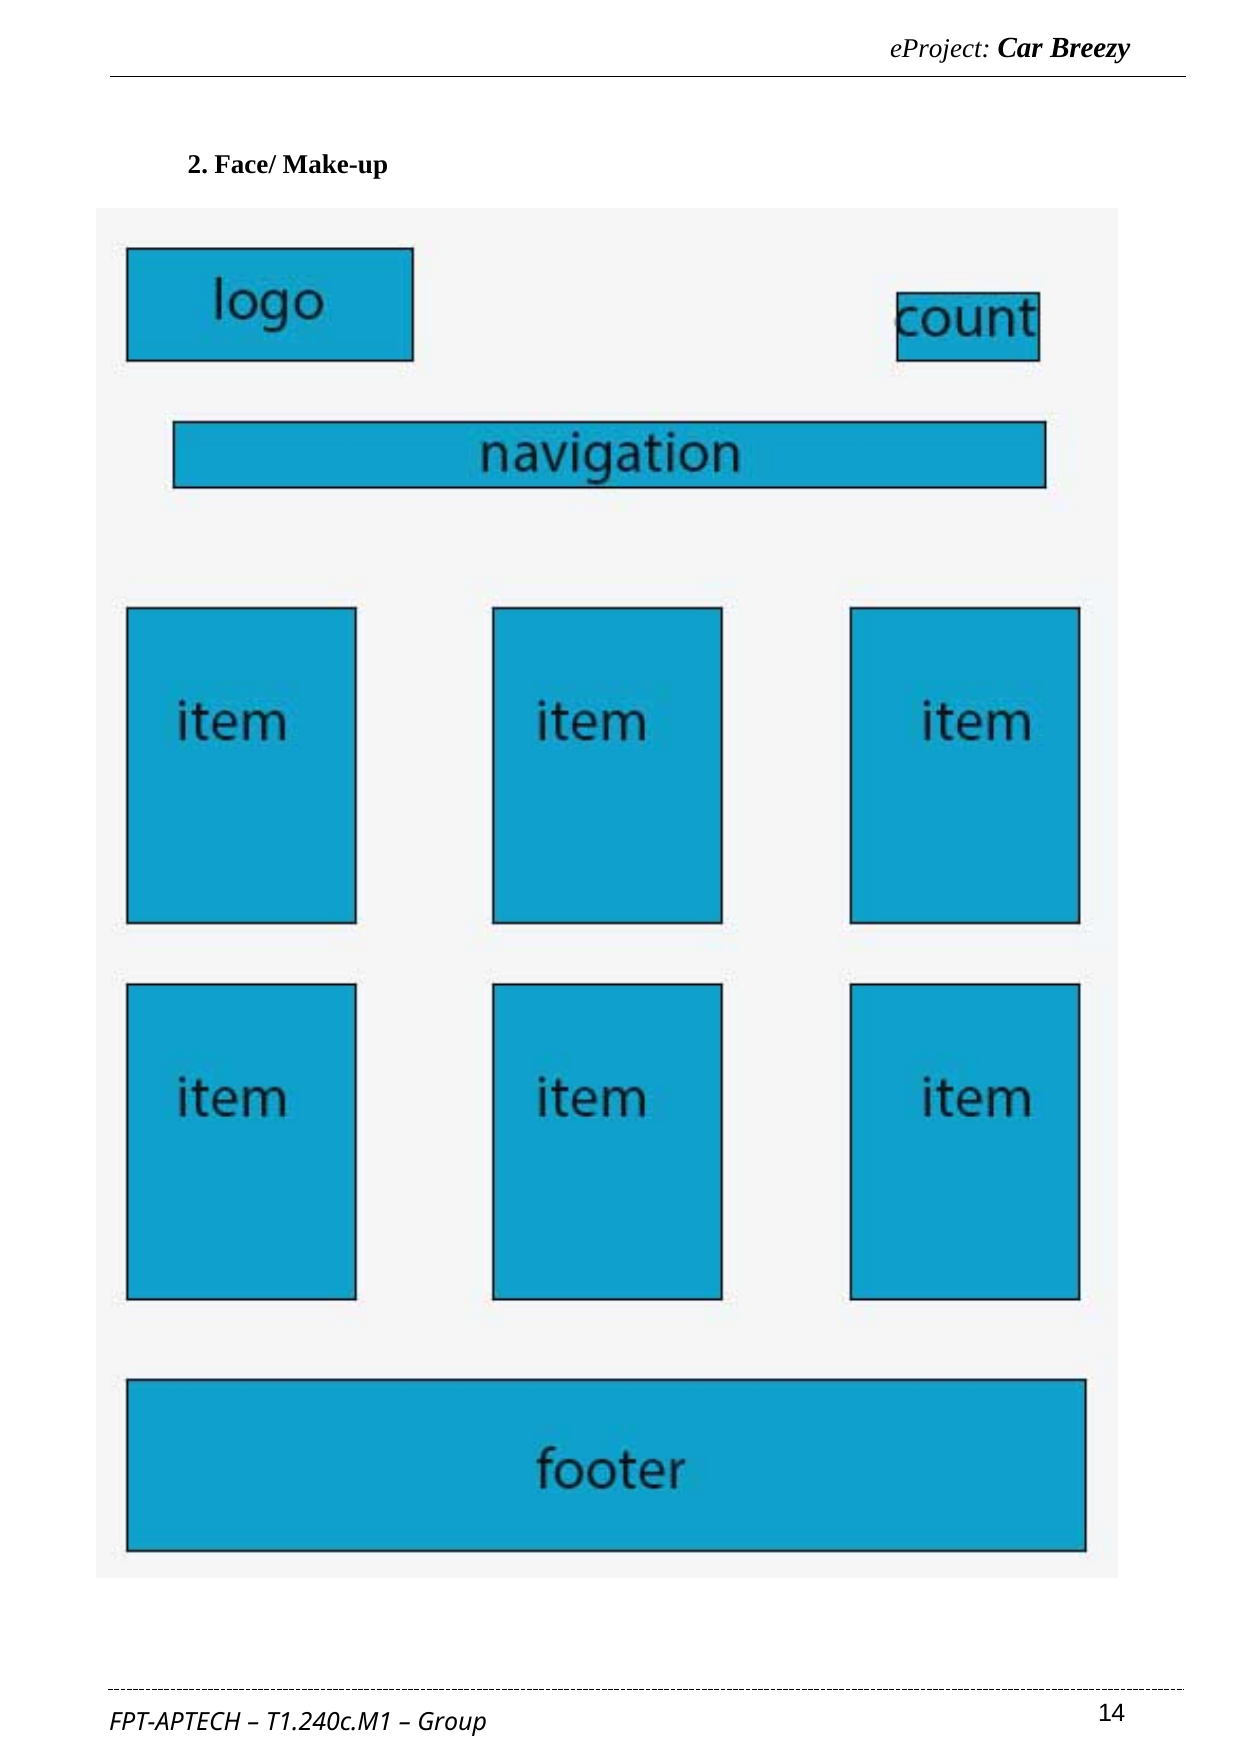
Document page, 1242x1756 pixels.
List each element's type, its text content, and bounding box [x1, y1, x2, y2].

picture [95, 208, 1119, 1578]
subtitle Face/ Make-up [187, 148, 1235, 179]
